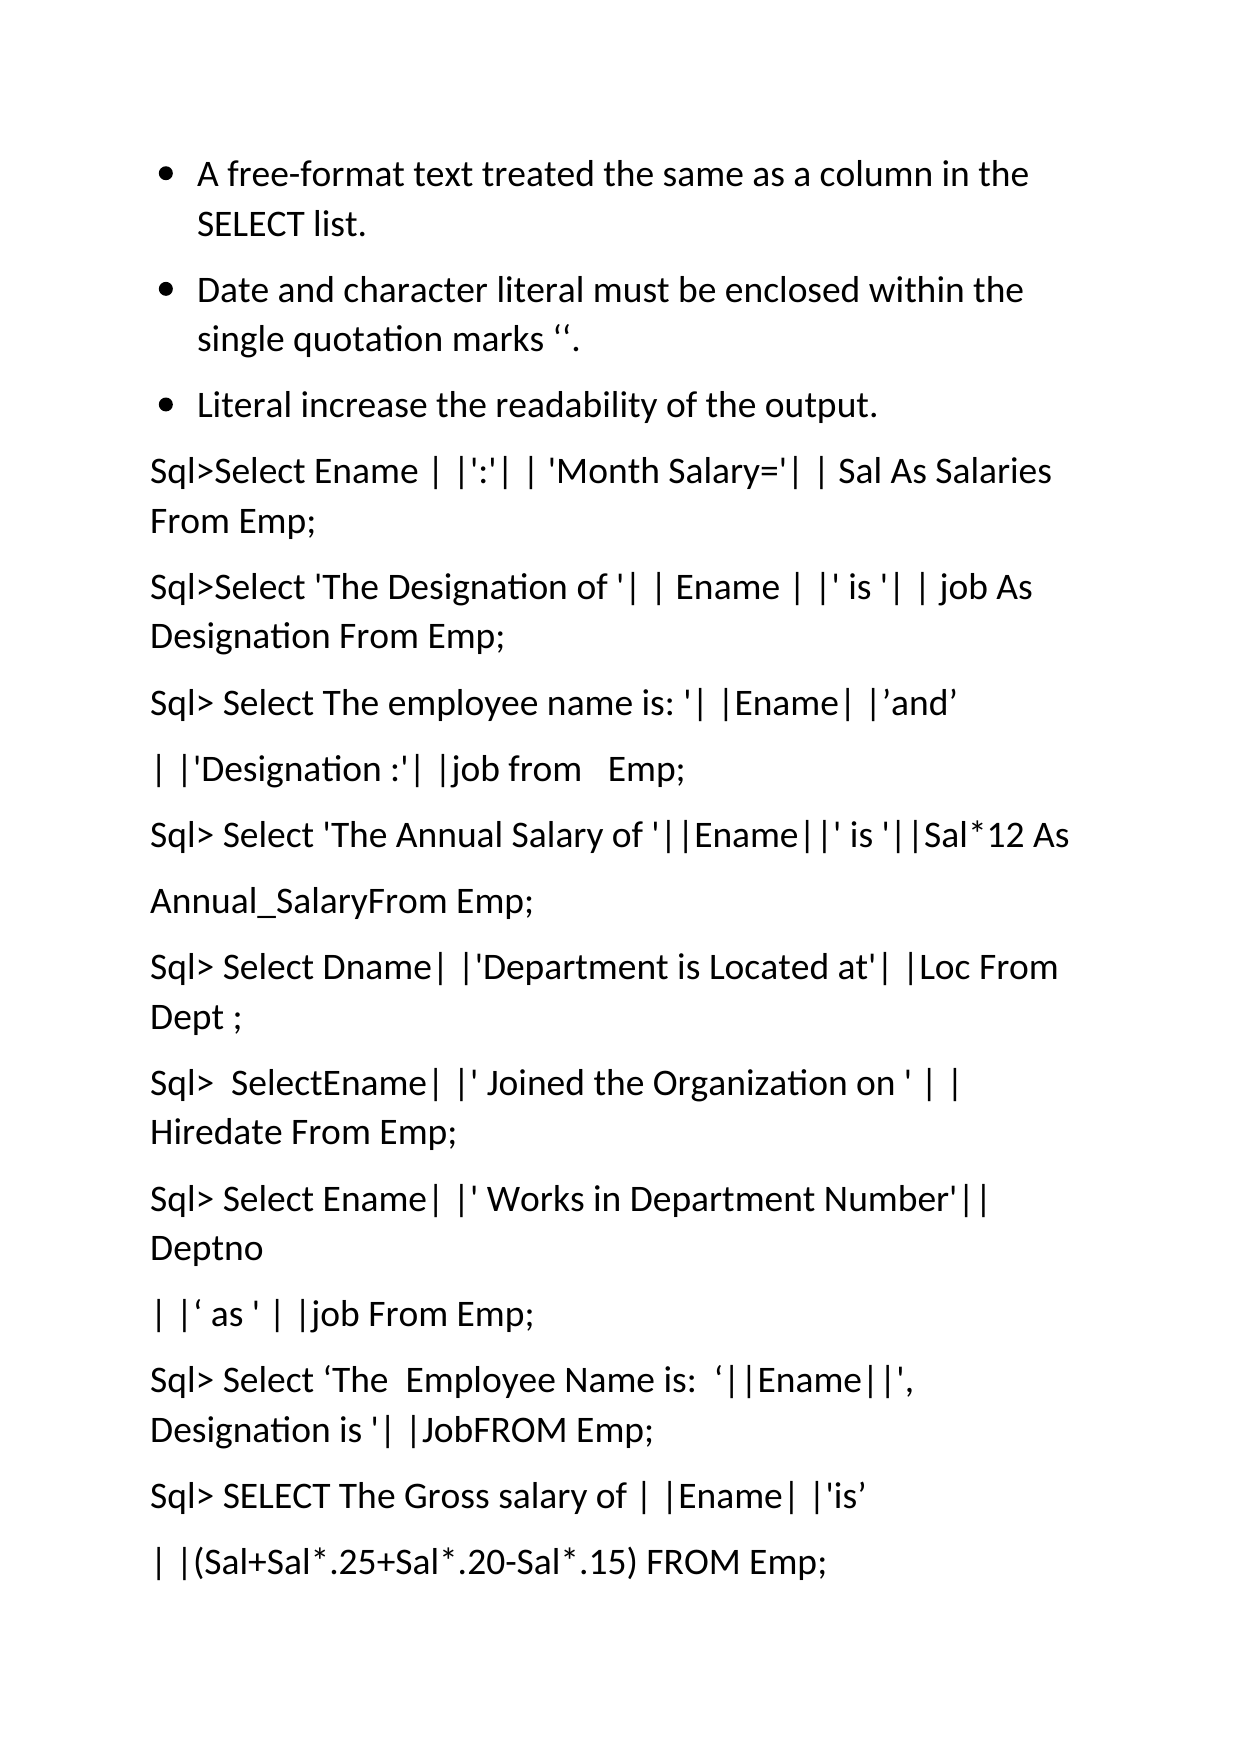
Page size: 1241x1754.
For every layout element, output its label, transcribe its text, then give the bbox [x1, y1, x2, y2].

text | |'Designation :'| |job from Emp; [150, 745, 1090, 791]
text Annual_SalaryFrom Emp; [150, 877, 1090, 923]
text Sql> Select Ename| |' Works in Department Number'||Deptno [150, 1174, 1090, 1270]
text | |(Sal+Sal*.25+Sal*.20-Sal*.15) FROM Emp; [150, 1538, 1090, 1584]
list A free-format text treated the same as a column in the SELECT list. [159, 150, 1090, 245]
list Literal increase the readability of the output. [159, 381, 1090, 427]
list Date and character literal must be enclosed within the single quotation marks ‘‘. [159, 266, 1090, 361]
text Sql> Select Dname| |'Department is Located at'| |Loc From Dept ; [150, 943, 1090, 1038]
text Sql>Select 'The Designation of '| | Ename | |' is '| | job As Designation From Emp; [150, 563, 1090, 658]
text Sql> Select The employee name is: '| |Ename| |’and’ [150, 679, 1090, 724]
text Sql> SelectEname| |' Joined the Organization on ' | | Hiredate From Emp; [150, 1059, 1090, 1154]
text Sql> Select 'The Annual Salary of '||Ename||' is '||Sal*12 As [150, 811, 1090, 857]
text Sql> Select ‘The Employee Name is: ‘||Ename||', Designation is '| |JobFROM Emp; [150, 1356, 1090, 1452]
text Sql> SELECT The Gross salary of | |Ename| |'is’ [150, 1472, 1090, 1518]
text | |‘ as ' | |job From Emp; [150, 1290, 1090, 1336]
text Sql>Select Ename | |':'| | 'Month Salary='| | Sal As Salaries From Emp; [150, 447, 1090, 543]
